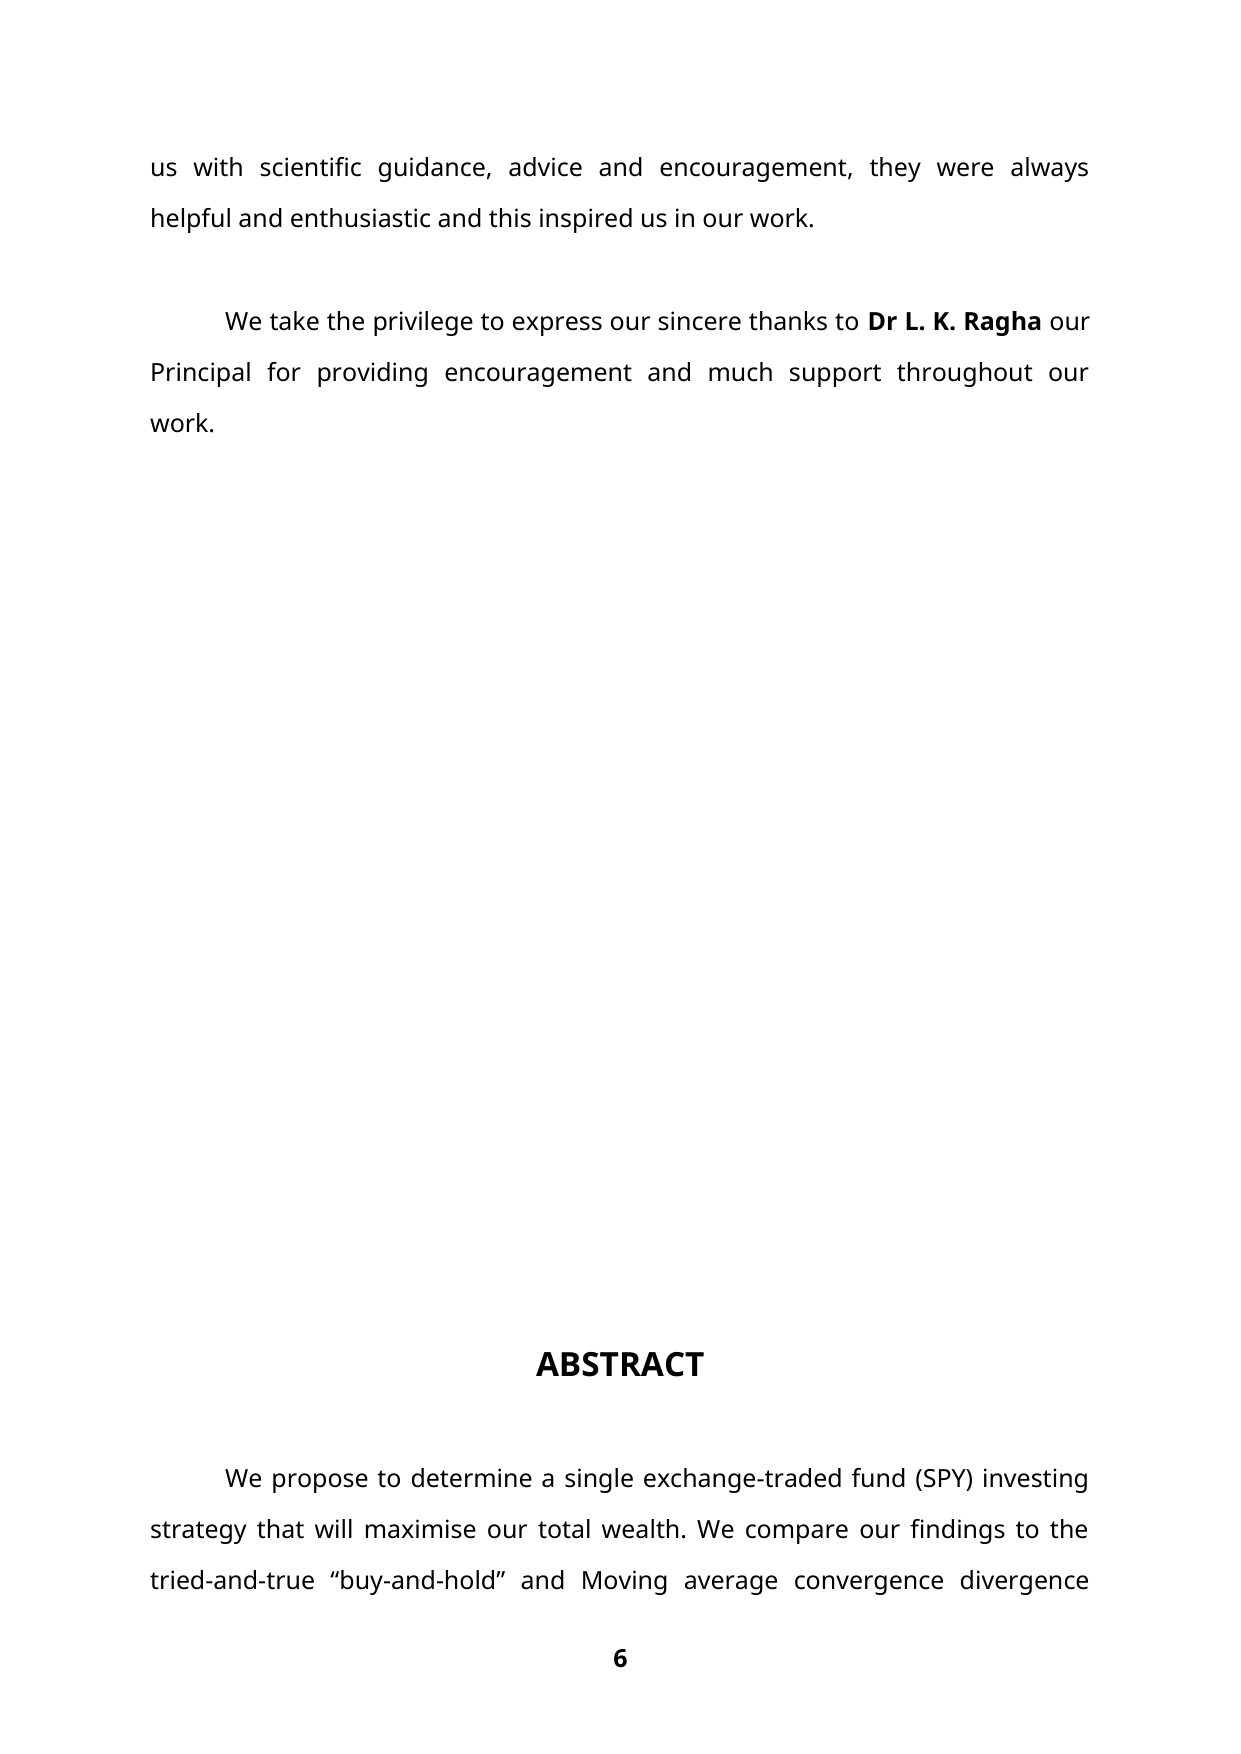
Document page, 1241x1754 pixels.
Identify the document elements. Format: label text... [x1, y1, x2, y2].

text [150, 150, 1090, 235]
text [150, 1460, 1090, 1597]
text ABSTRACT [150, 1341, 1090, 1387]
text We take the privilege to express our sincere thanks to Dr L. K. Ragha our Principal for providing encouragement and much support throughout our work. [150, 303, 1090, 439]
